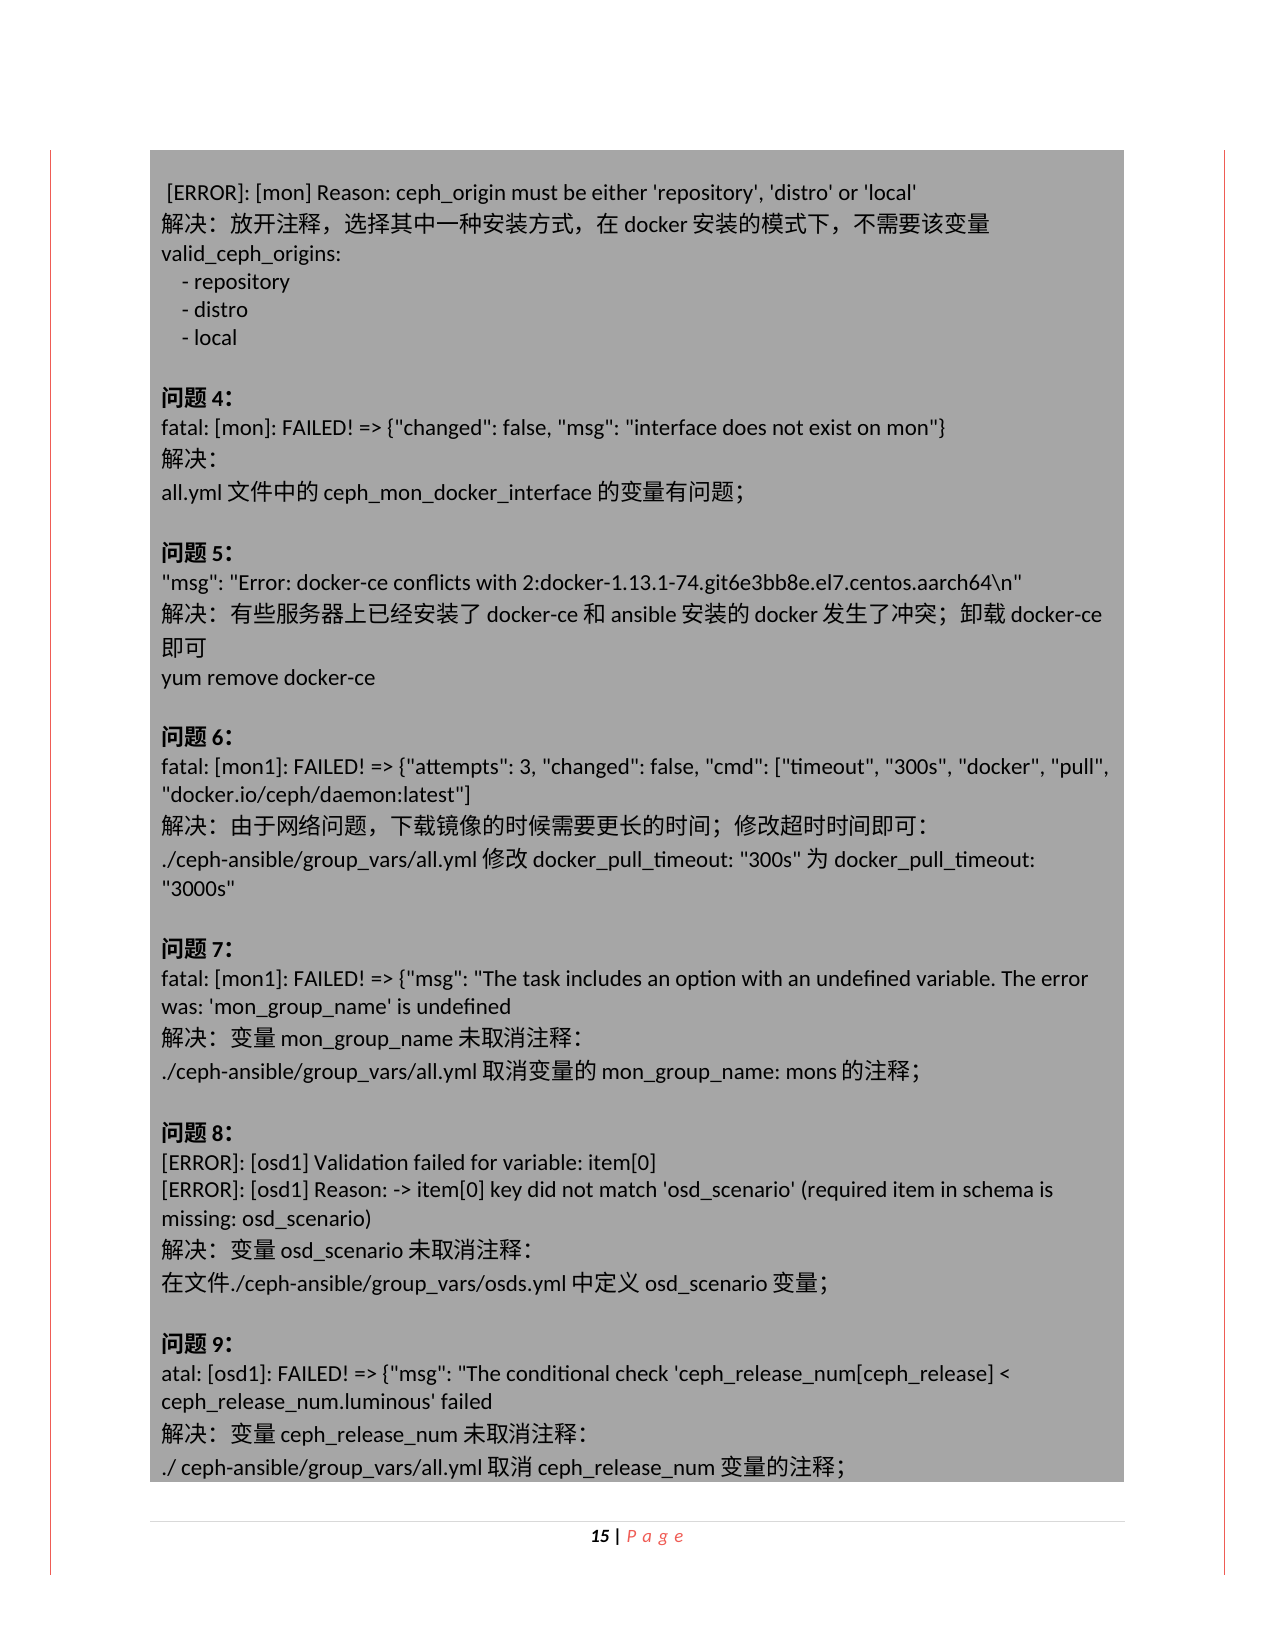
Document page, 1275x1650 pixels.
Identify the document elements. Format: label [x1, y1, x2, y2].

table_header [150, 150, 1124, 1482]
